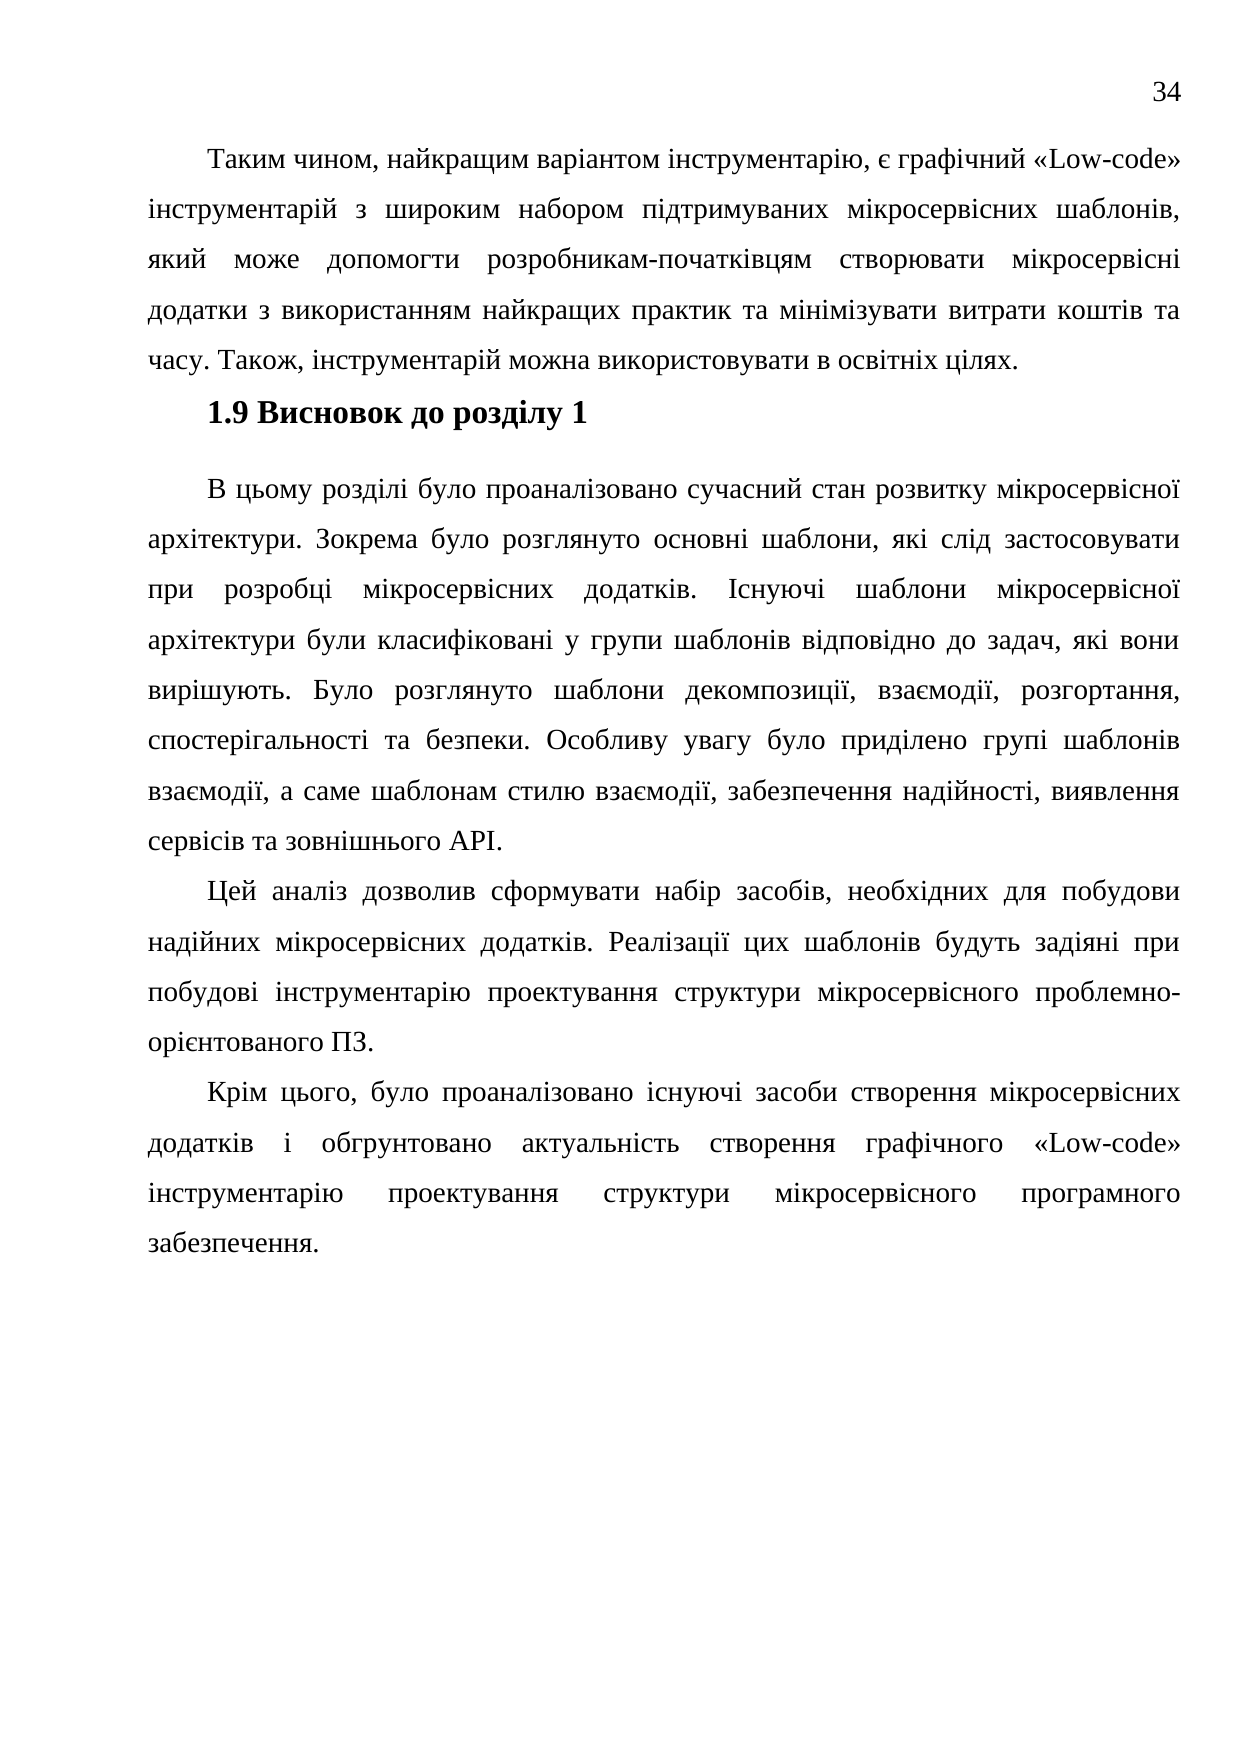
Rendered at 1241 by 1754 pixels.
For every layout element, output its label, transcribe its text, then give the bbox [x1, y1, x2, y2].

text В цьому розділі було проаналізовано сучасний стан розвитку мікросервісної архітектури. Зокрема було розглянуто основні шаблони, які слід застосовувати при розробці мікросервісних додатків. Існуючі шаблони мікросервісної архітектури були класифіковані у групи шаблонів відповідно до задач, які вони вирішують. Було розглянуто шаблони декомпозиції, взаємодії, розгортання, спостерігальності та безпеки. Особливу увагу було приділено групі шаблонів взаємодії, а саме шаблонам стилю взаємодії, забезпечення надійності, виявлення сервісів та зовнішнього API. [148, 471, 1181, 857]
text Таким чином, найкращим варіантом інструментарію, є графічний «Low-code» інструментарій з широким набором підтримуваних мікросервісних шаблонів, який може допомогти розробникам-початківцям створювати мікросервісні додатки з використанням найкращих практик та мінімізувати витрати коштів та часу. Також, інструментарій можна використовувати в освітніх цілях. [148, 141, 1181, 376]
subtitle 1.9 Висновок до розділу 1 [207, 392, 1181, 431]
text Цей аналіз дозволив сформувати набір засобів, необхідних для побудови надійних мікросервісних додатків. Реалізації цих шаблонів будуть задіяні при побудові інструментарію проектування структури мікросервісного проблемно-орієнтованого ПЗ. [148, 873, 1181, 1058]
text Крім цього, було проаналізовано існуючі засоби створення мікросервісних додатків і обгрунтовано актуальність створення графічного «Low-code» інструментарію проектування структури мікросервісного програмного забезпечення. [148, 1074, 1181, 1259]
